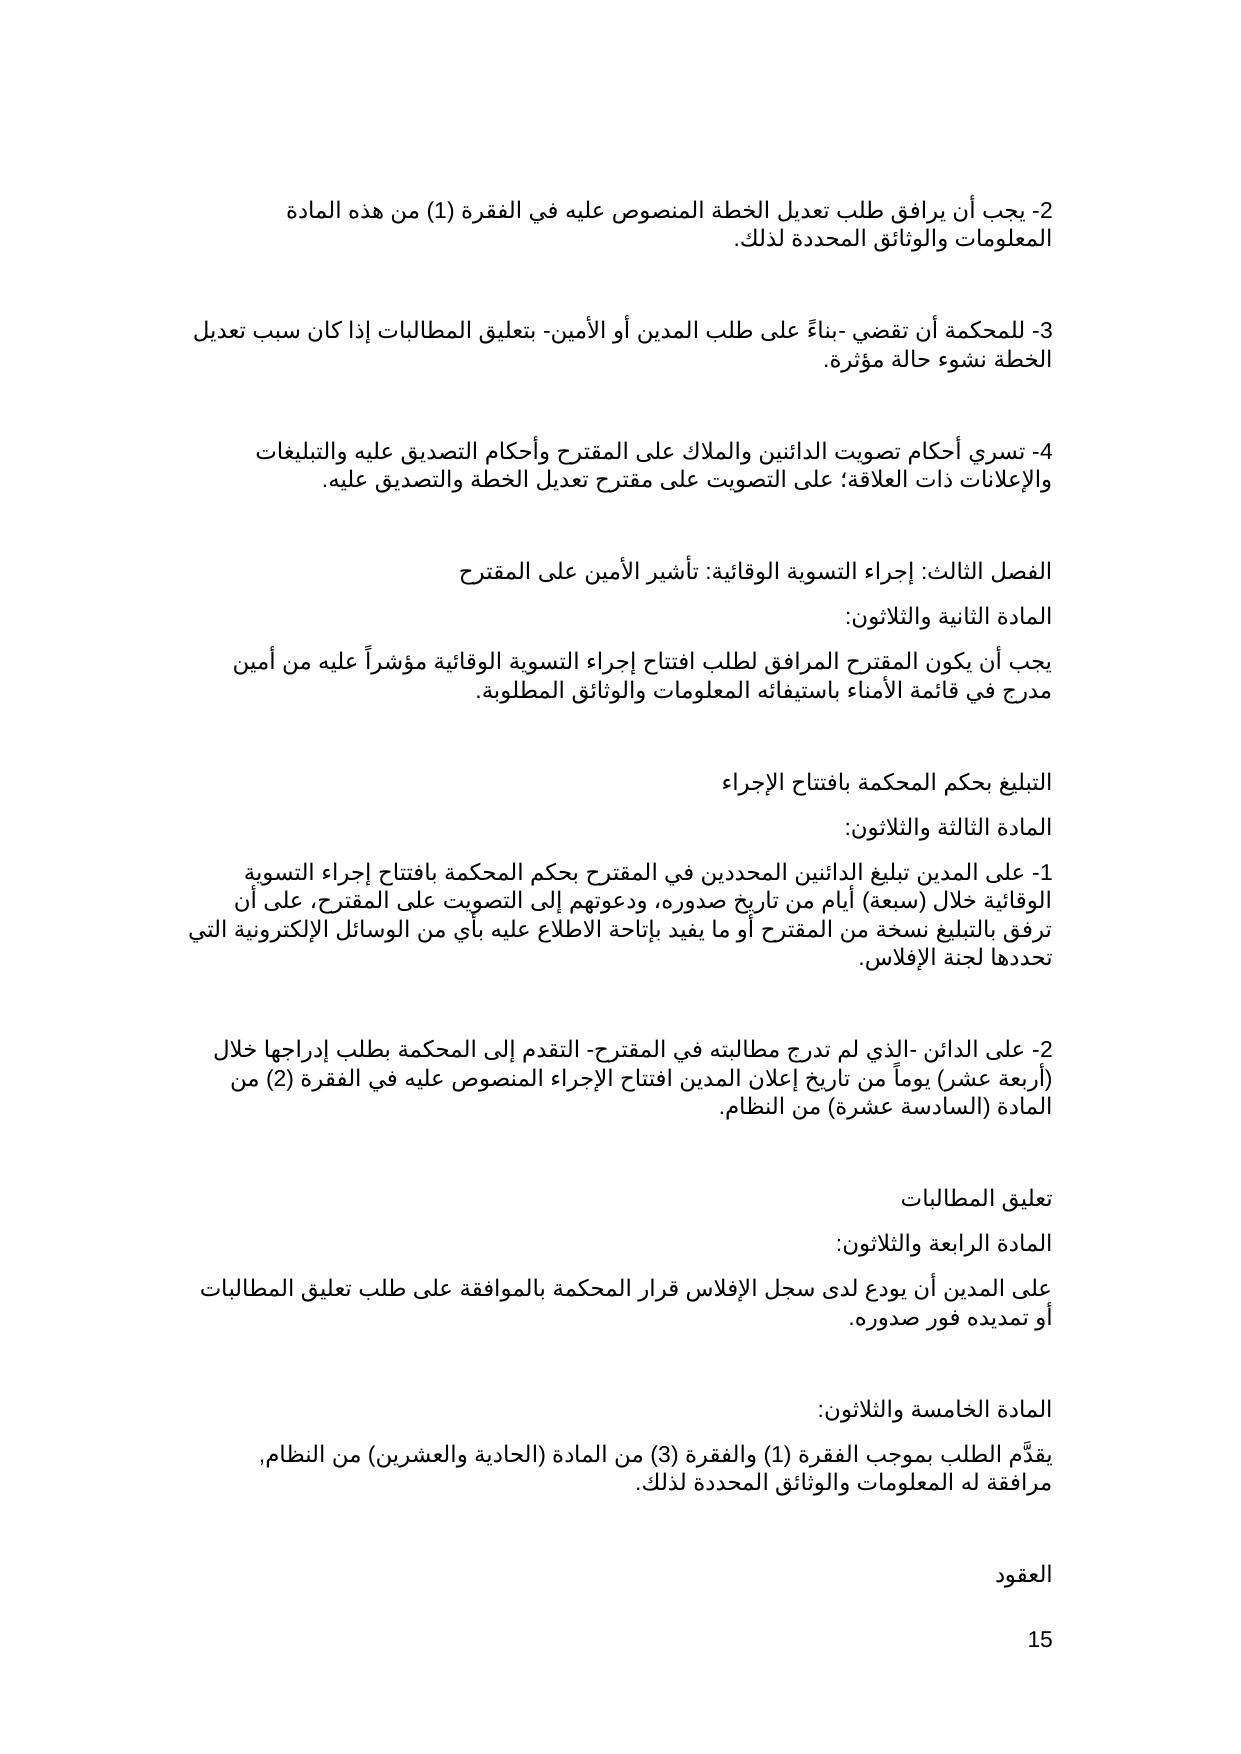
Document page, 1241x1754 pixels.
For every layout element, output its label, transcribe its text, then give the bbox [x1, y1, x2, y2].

text التبليغ بحكم المحكمة بافتتاح الإجراء [187, 769, 1053, 795]
text المادة الخامسة والثلاثون: [187, 1396, 1053, 1422]
text تعليق المطالبات [187, 1185, 1053, 1211]
text المادة الثانية والثلاثون: [187, 603, 1053, 629]
text يقدَّم الطلب بموجب الفقرة (1) والفقرة (3) من المادة (الحادية والعشرين) من النظام, مرافقة له المعلومات والوثائق المحددة لذلك. [187, 1441, 1053, 1496]
text 3- للمحكمة أن تقضي -بناءً على طلب المدين أو الأمين- بتعليق المطالبات إذا كان سبب تعديل الخطة نشوء حالة مؤثرة. [187, 317, 1053, 372]
text المادة الرابعة والثلاثون: [187, 1230, 1053, 1257]
text الفصل الثالث: إجراء التسوية الوقائية: تأشير الأمين على المقترح [187, 558, 1053, 584]
text 4- تسري أحكام تصويت الدائنين والملاك على المقترح وأحكام التصديق عليه والتبليغات والإعلانات ذات العلاقة؛ على التصويت على مقترح تعديل الخطة والتصديق عليه. [187, 438, 1053, 492]
text 2- على الدائن -الذي لم تدرج مطالبته في المقترح- التقدم إلى المحكمة بطلب إدراجها خلال (أربعة عشر) يوماً من تاريخ إعلان المدين افتتاح الإجراء المنصوص عليه في الفقرة (2) من المادة (السادسة عشرة) من النظام. [187, 1036, 1053, 1119]
text 1- على المدين تبليغ الدائنين المحددين في المقترح بحكم المحكمة بافتتاح إجراء التسوية الوقائية خلال (سبعة) أيام من تاريخ صدوره، ودعوتهم إلى التصويت على المقترح، على أن ترفق بالتبليغ نسخة من المقترح أو ما يفيد بإتاحة الاطلاع عليه بأي من الوسائل الإلكترونية التي تحددها لجنة الإفلاس. [187, 859, 1053, 971]
text على المدين أن يودع لدى سجل الإفلاس قرار المحكمة بالموافقة على طلب تعليق المطالبات أو تمديده فور صدوره. [187, 1275, 1053, 1330]
text المادة الثالثة والثلاثون: [187, 814, 1053, 840]
text 2- يجب أن يرافق طلب تعديل الخطة المنصوص عليه في الفقرة (1) من هذه المادة المعلومات والوثائق المحددة لذلك. [187, 197, 1053, 252]
text يجب أن يكون المقترح المرافق لطلب افتتاح إجراء التسوية الوقائية مؤشراً عليه من أمين مدرج في قائمة الأمناء باستيفائه المعلومات والوثائق المطلوبة. [187, 648, 1053, 703]
text العقود [187, 1561, 1053, 1588]
